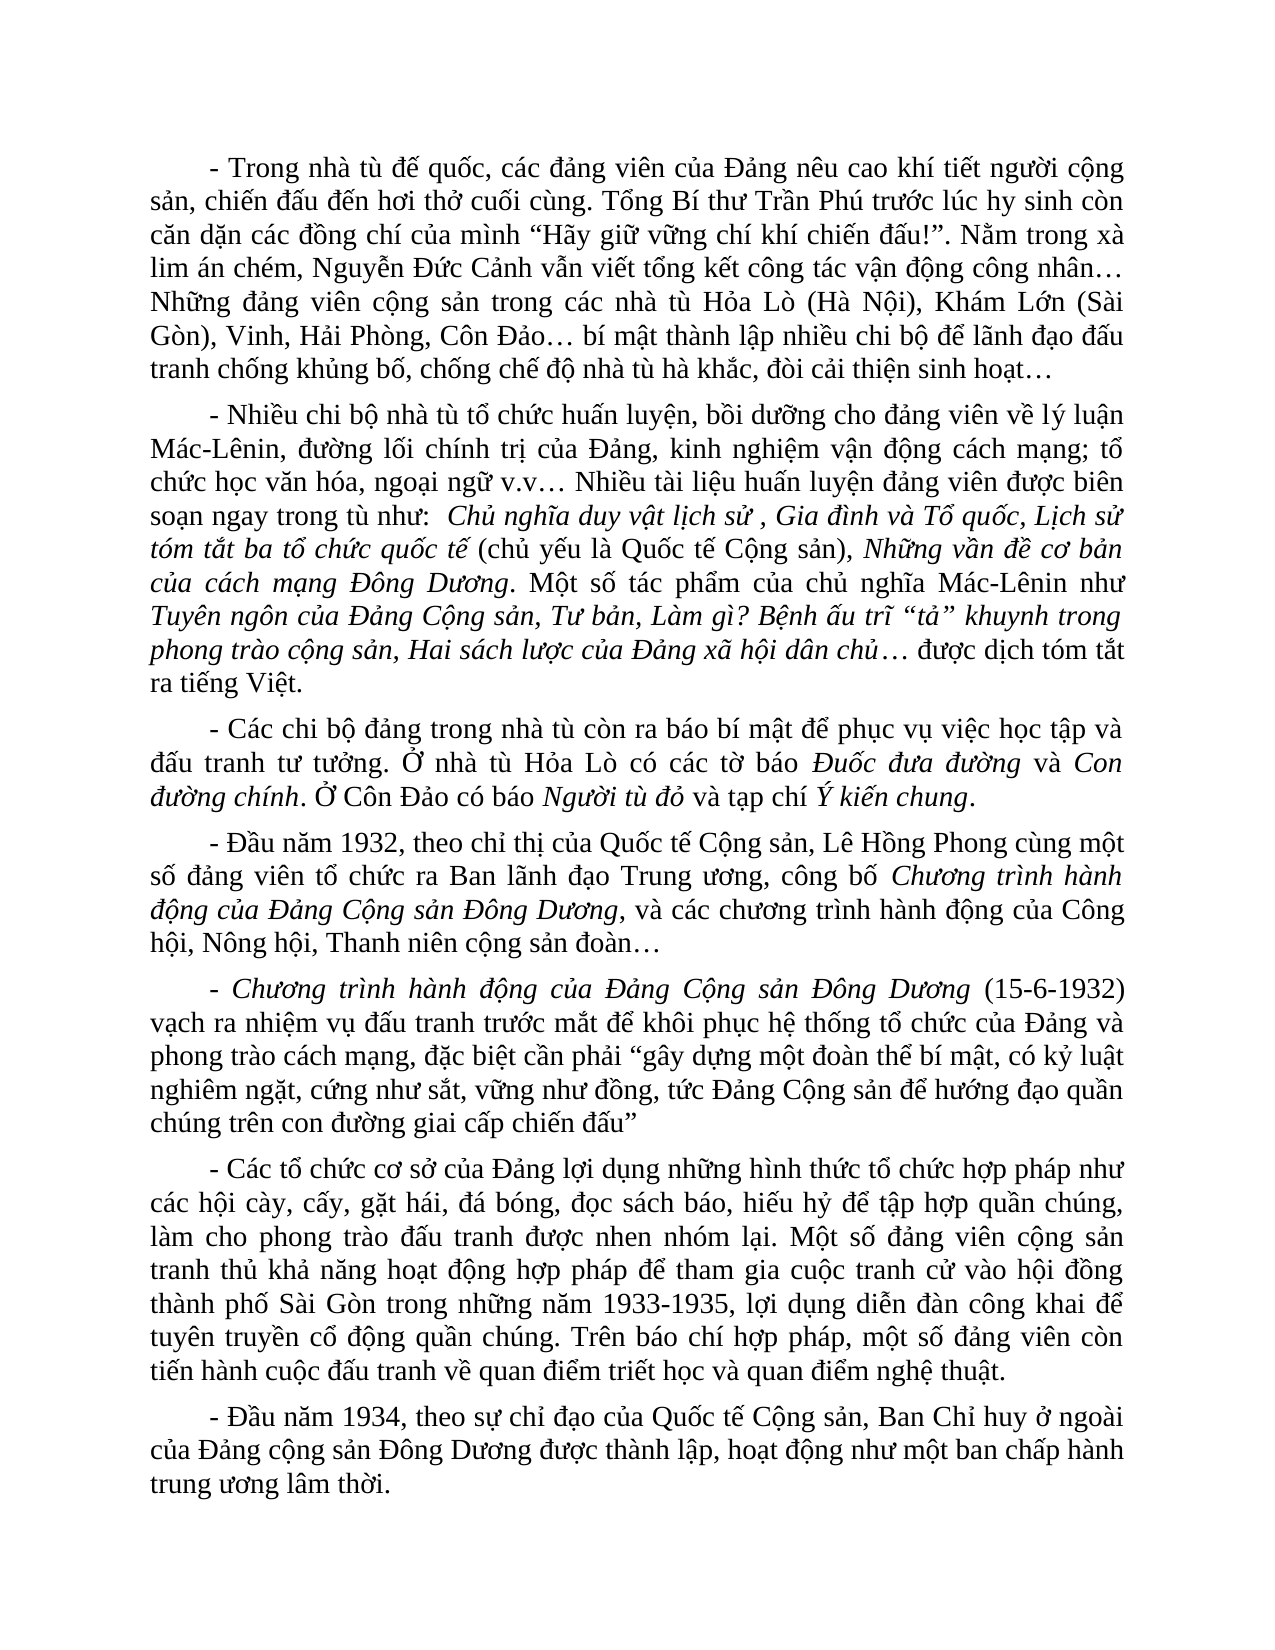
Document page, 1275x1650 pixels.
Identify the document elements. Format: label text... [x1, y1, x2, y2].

text - Trong nhà tù đế quốc, các đảng viên của Đảng nêu cao khí tiết người cộng sản, chiến đấu đến hơi thở cuối cùng. Tổng Bí thư Trần Phú trước lúc hy sinh còn căn dặn các đồng chí của mình “Hãy giữ vững chí khí chiến đấu!”. Nằm trong xà lim án chém, Nguyễn Đức Cảnh vẫn viết tổng kết công tác vận động công nhân… Những đảng viên cộng sản trong các nhà tù Hỏa Lò (Hà Nội), Khám Lớn (Sài Gòn), Vinh, Hải Phòng, Côn Đảo… bí mật thành lập nhiều chi bộ để lãnh đạo đấu tranh chống khủng bố, chống chế độ nhà tù hà khắc, đòi cải thiện sinh hoạt… [150, 150, 1125, 385]
text - Nhiều chi bộ nhà tù tổ chức huấn luyện, bồi dưỡng cho đảng viên về lý luận Mác-Lênin, đường lối chính trị của Đảng, kinh nghiệm vận động cách mạng; tổ chức học văn hóa, ngoại ngữ v.v… Nhiều tài liệu huấn luyện đảng viên được biên soạn ngay trong tù như: Chủ nghĩa duy vật lịch sử , Gia đình và Tổ quốc, Lịch sử tóm tắt ba tổ chức quốc tế (chủ yếu là Quốc tế Cộng sản), Những vần đề cơ bản của cách mạng Đông Dương. Một số tác phẩm của chủ nghĩa Mác-Lênin như Tuyên ngôn của Đảng Cộng sản, Tư bản, Làm gì? Bệnh ấu trĩ “tả” khuynh trong phong trào cộng sản, Hai sách lược của Đảng xã hội dân chủ… được dịch tóm tắt ra tiếng Việt. [150, 397, 1125, 699]
text - Đầu năm 1932, theo chỉ thị của Quốc tế Cộng sản, Lê Hồng Phong cùng một số đảng viên tổ chức ra Ban lãnh đạo Trung ương, công bố Chương trình hành động của Đảng Cộng sản Đông Dương, và các chương trình hành động của Công hội, Nông hội, Thanh niên cộng sản đoàn… [150, 825, 1125, 959]
text - Đầu năm 1934, theo sự chỉ đạo của Quốc tế Cộng sản, Ban Chỉ huy ở ngoài của Đảng cộng sản Đông Dương được thành lập, hoạt động như một ban chấp hành trung ương lâm thời. [150, 1399, 1125, 1499]
text - Các tổ chức cơ sở của Đảng lợi dụng những hình thức tổ chức hợp pháp như các hội cày, cấy, gặt hái, đá bóng, đọc sách báo, hiếu hỷ để tập hợp quần chúng, làm cho phong trào đấu tranh được nhen nhóm lại. Một số đảng viên cộng sản tranh thủ khả năng hoạt động hợp pháp để tham gia cuộc tranh cử vào hội đồng thành phố Sài Gòn trong những năm 1933-1935, lợi dụng diễn đàn công khai để tuyên truyền cổ động quần chúng. Trên báo chí hợp pháp, một số đảng viên còn tiến hành cuộc đấu tranh về quan điểm triết học và quan điểm nghệ thuật. [150, 1152, 1125, 1386]
text - Các chi bộ đảng trong nhà tù còn ra báo bí mật để phục vụ việc học tập và đấu tranh tư tưởng. Ở nhà tù Hỏa Lò có các tờ báo Đuốc đưa đường và Con đường chính. Ở Côn Đảo có báo Người tù đỏ và tạp chí Ý kiến chung. [150, 712, 1125, 812]
text - Chương trình hành động của Đảng Cộng sản Đông Dương (15-6-1932) vạch ra nhiệm vụ đấu tranh trước mắt để khôi phục hệ thống tổ chức của Đảng và phong trào cách mạng, đặc biệt cần phải “gây dựng một đoàn thể bí mật, có kỷ luật nghiêm ngặt, cứng như sắt, vững như đồng, tức Đảng Cộng sản để hướng đạo quần chúng trên con đường giai cấp chiến đấu” [150, 971, 1125, 1139]
